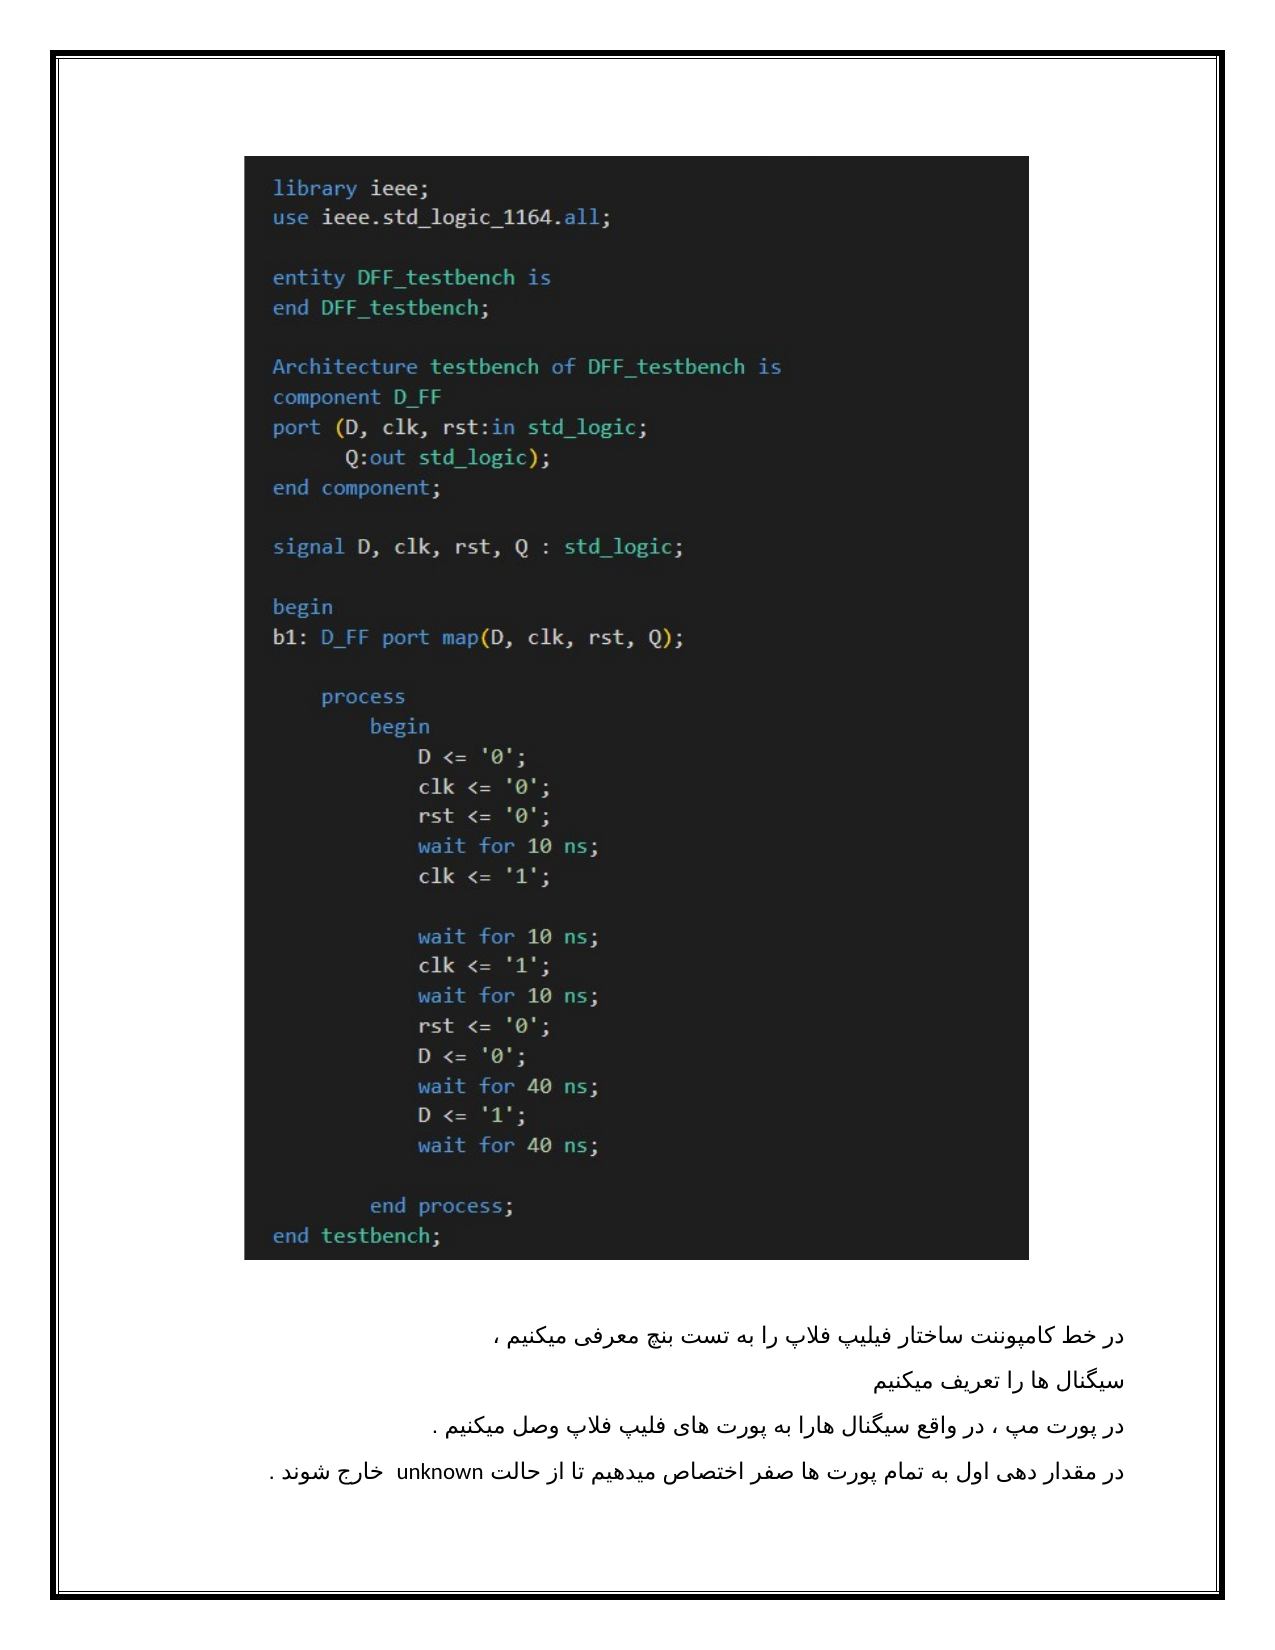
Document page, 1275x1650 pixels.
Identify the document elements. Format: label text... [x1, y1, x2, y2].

text در مقدار دهی اول به تمام پورت ها صفر اختصاص میدهیم تا از حالت unknown خارج شوند . [150, 1457, 1125, 1485]
text در خط کامپوننت ساختار فیلیپ فلاپ را به تست بنچ معرفی میکنیم ، [150, 1322, 1125, 1348]
picture [244, 156, 1029, 1260]
text در پورت مپ ، در واقع سیگنال هارا به پورت های فلیپ فلاپ وصل میکنیم . [150, 1412, 1125, 1438]
text سیگنال ها را تعریف میکنیم [150, 1367, 1125, 1393]
